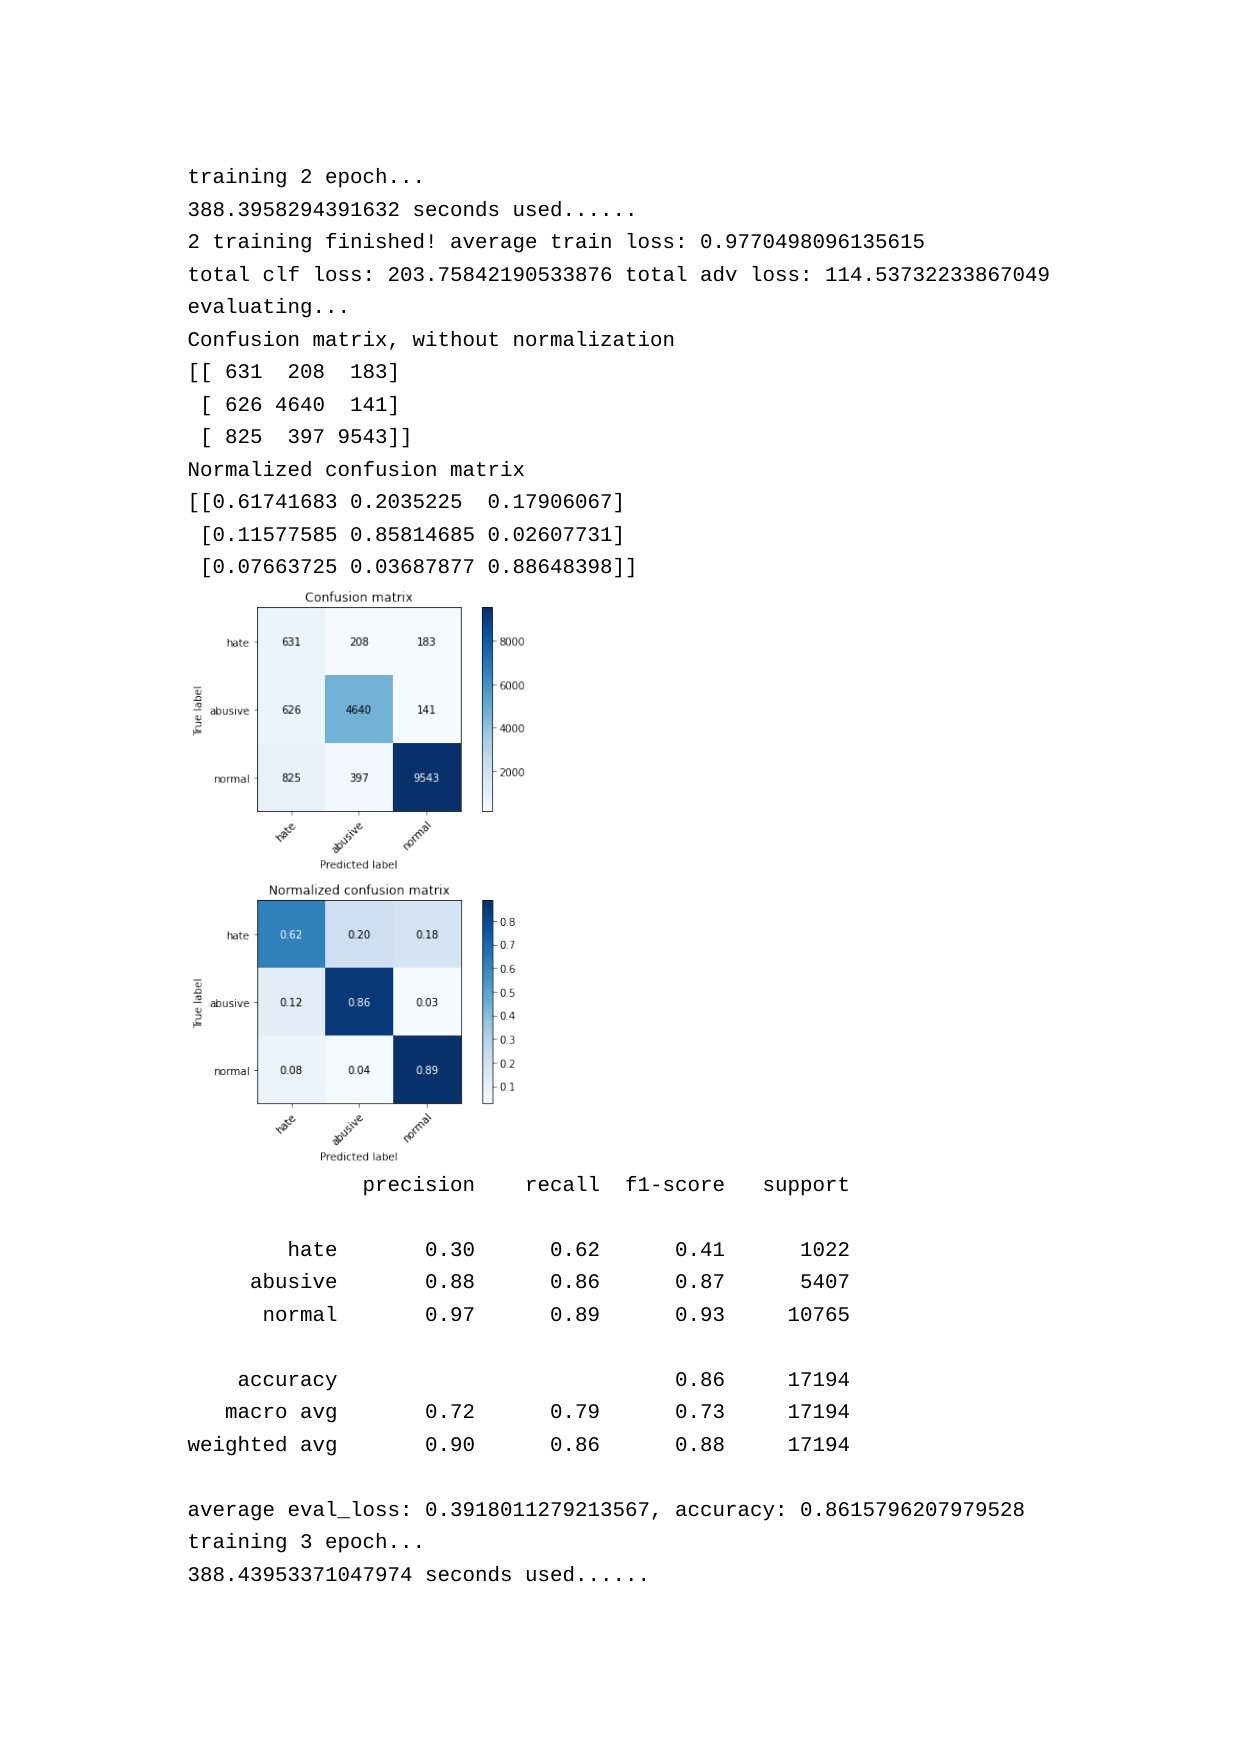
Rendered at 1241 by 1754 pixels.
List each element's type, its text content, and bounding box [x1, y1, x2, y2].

text average eval_loss: 0.3918011279213567, accuracy: 0.8615796207979528 [187, 1494, 1053, 1527]
text total clf loss: 203.75842190533876 total adv loss: 114.53732233867049 [187, 259, 1053, 292]
text 388.3958294391632 seconds used...... [187, 194, 1053, 227]
text [0.11577585 0.85814685 0.02607731] [187, 519, 1053, 552]
text Normalized confusion matrix [187, 454, 1053, 487]
text precision recall f1-score support [187, 1169, 1053, 1202]
text 388.43953371047974 seconds used...... [187, 1559, 1053, 1592]
text [ 825 397 9543]] [187, 422, 1053, 454]
text weighted avg 0.90 0.86 0.88 17194 [187, 1429, 1053, 1462]
text Confusion matrix, without normalization [187, 324, 1053, 357]
text macro avg 0.72 0.79 0.73 17194 [187, 1397, 1053, 1429]
text [ 626 4640 141] [187, 389, 1053, 422]
text normal 0.97 0.89 0.93 10765 [187, 1299, 1053, 1332]
text evaluating... [187, 292, 1053, 324]
text training 2 epoch... [187, 162, 1053, 194]
picture [187, 585, 533, 1169]
text abusive 0.88 0.86 0.87 5407 [187, 1267, 1053, 1299]
text training 3 epoch... [187, 1527, 1053, 1559]
text [0.07663725 0.03687877 0.88648398]] [187, 552, 1053, 584]
text accuracy 0.86 17194 [187, 1364, 1053, 1397]
text [[0.61741683 0.2035225 0.17906067] [187, 487, 1053, 519]
text hate 0.30 0.62 0.41 1022 [187, 1234, 1053, 1267]
text 2 training finished! average train loss: 0.9770498096135615 [187, 227, 1053, 259]
text [[ 631 208 183] [187, 357, 1053, 389]
